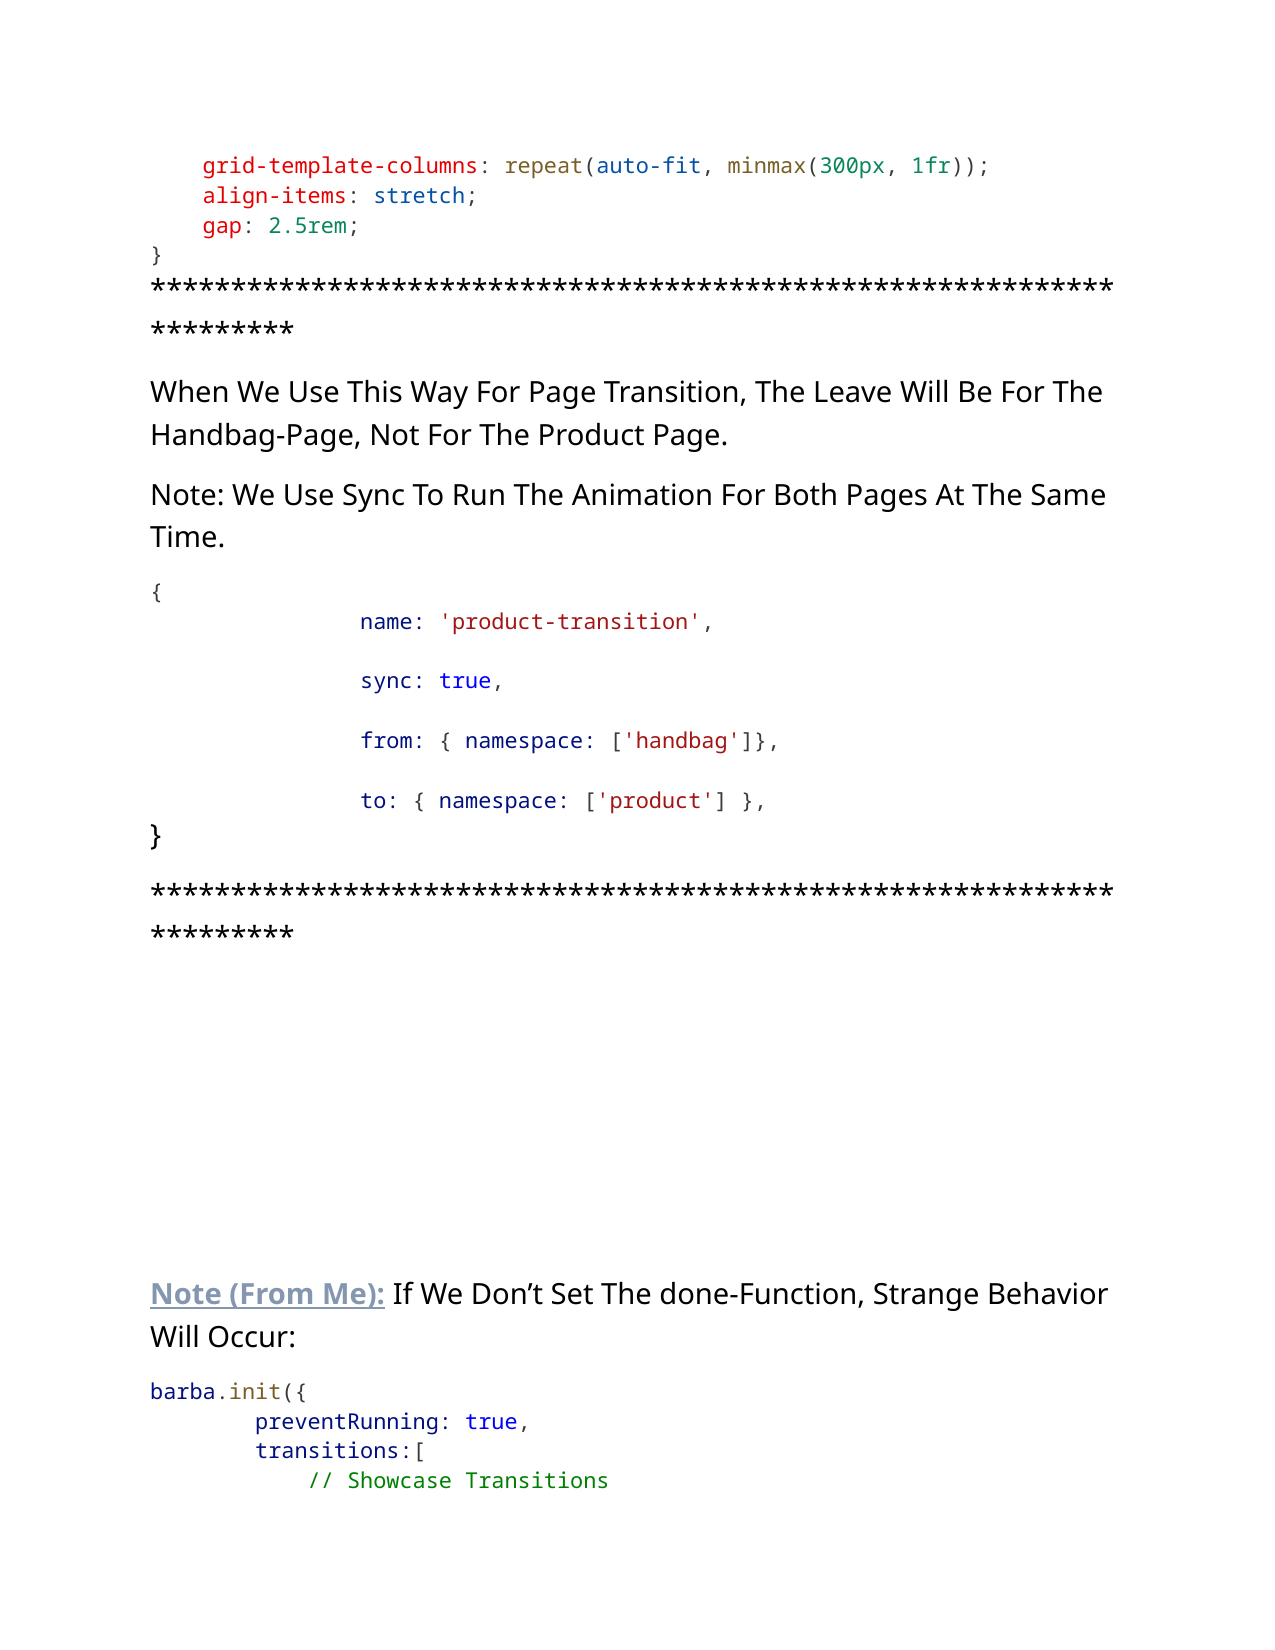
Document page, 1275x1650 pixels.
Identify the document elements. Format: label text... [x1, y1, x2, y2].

text sync: true, [150, 665, 1125, 695]
text to: { namespace: ['product'] }, [150, 784, 1125, 814]
text gap: 2.5rem; [150, 209, 1125, 239]
text grid-template-columns: repeat(auto-fit, minmax(300px, 1fr)); [150, 150, 1125, 180]
text When We Use This Way For Page Transition, The Leave Will Be For The Handbag-Page, Not For The Product Page. [150, 371, 1125, 454]
text Note (From Me): If We Don’t Set The done-Function, Strange Behavior Will Occur: [150, 1273, 1125, 1356]
text ********************************************************************* [150, 874, 1125, 956]
text } [150, 239, 1125, 269]
text ********************************************************************* [150, 269, 1125, 352]
text // Showcase Transitions [150, 1465, 1125, 1495]
text Note: We Use Sync To Run The Animation For Both Pages At The Same Time. [150, 474, 1125, 556]
text preventRunning: true, [150, 1406, 1125, 1435]
text barba.init({ [150, 1376, 1125, 1406]
text transitions:[ [150, 1435, 1125, 1465]
text from: { namespace: ['handbag']}, [150, 725, 1125, 755]
text } [150, 814, 1125, 854]
text name: 'product-transition', [150, 606, 1125, 636]
text align-items: stretch; [150, 180, 1125, 209]
text { [150, 576, 1125, 606]
